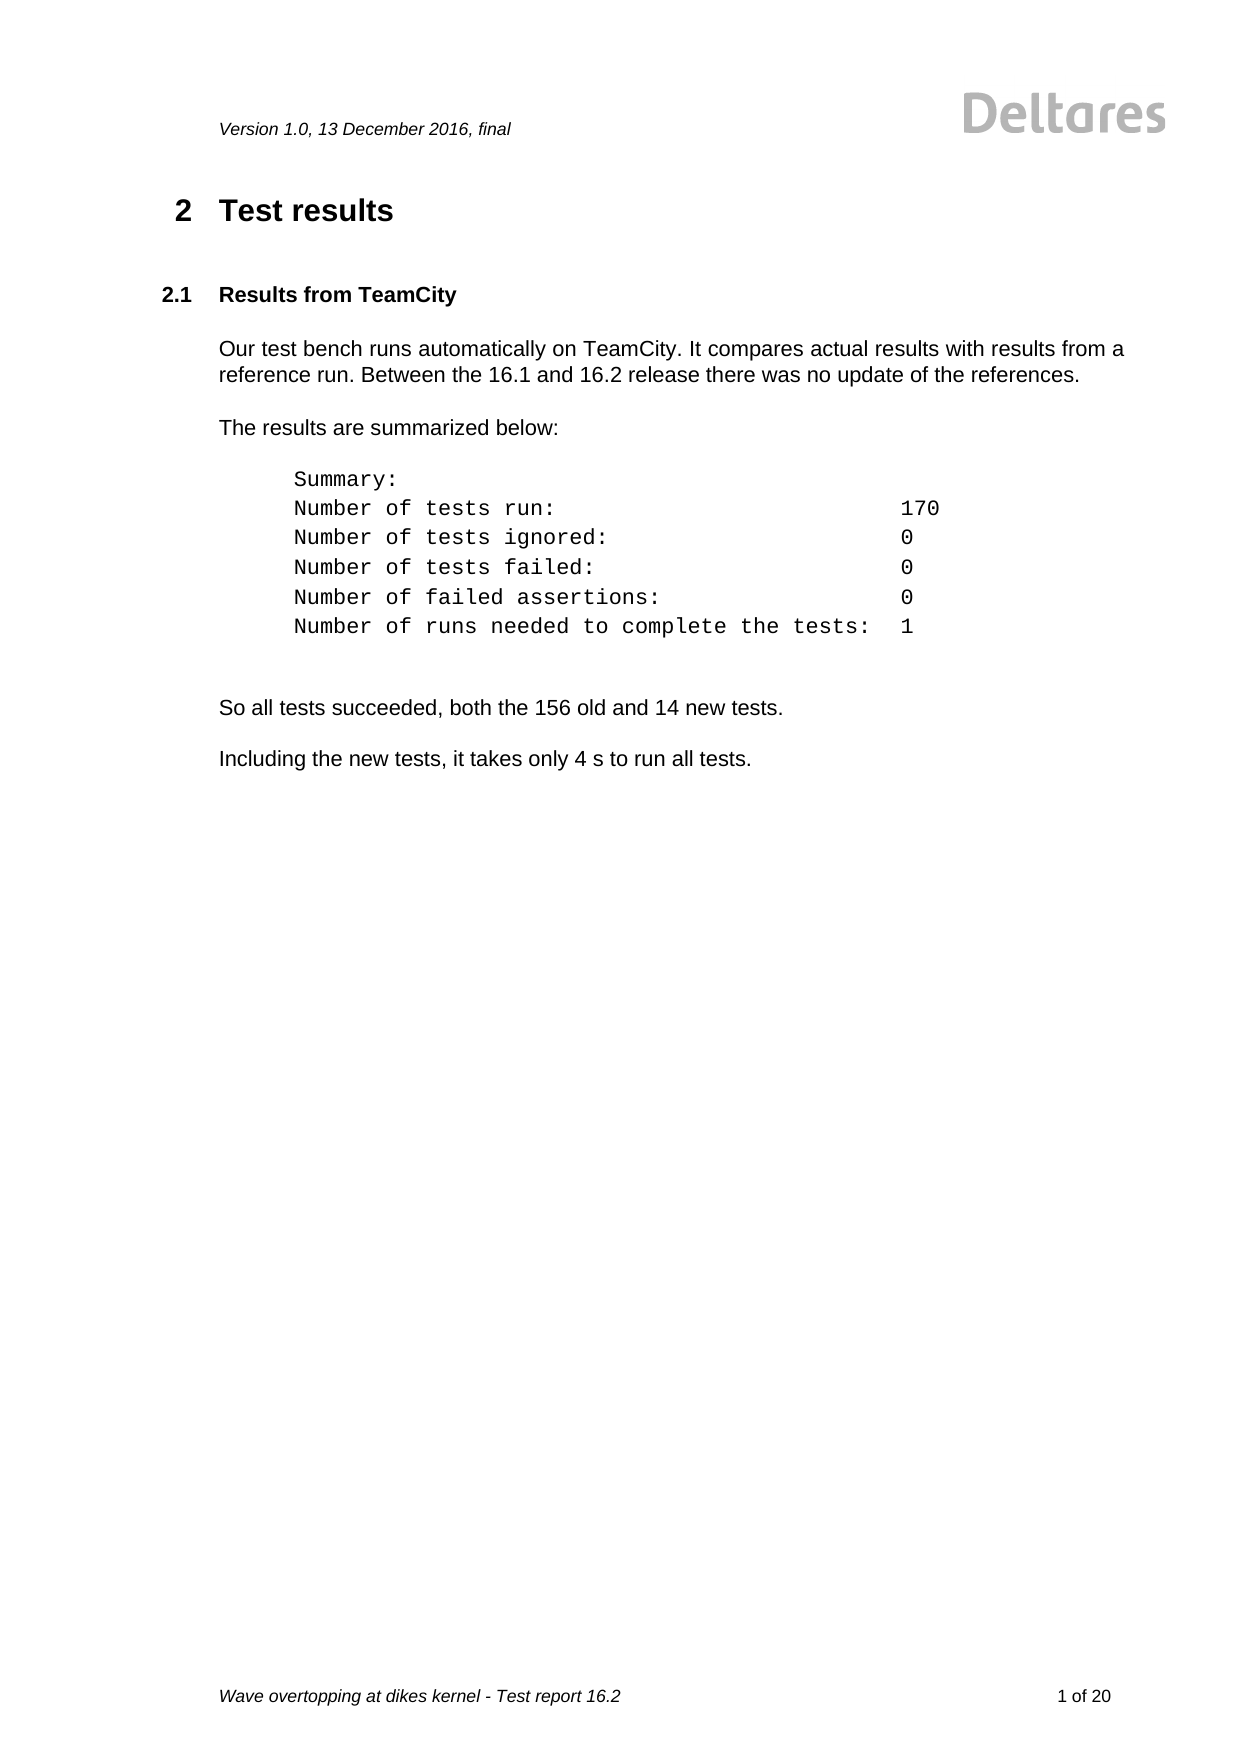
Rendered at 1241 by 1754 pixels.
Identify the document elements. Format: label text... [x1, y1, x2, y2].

picture [964, 75, 1166, 133]
text The results are summarized below: [218, 414, 1126, 440]
table_header Number of tests run: [292, 494, 899, 523]
table_cell 0 [899, 583, 942, 612]
subtitle Test results [192, 192, 1126, 228]
table_cell Number of failed assertions: [292, 583, 899, 612]
table_cell 1 [899, 612, 942, 642]
table_cell 0 [899, 553, 942, 582]
table_cell Number of tests ignored: [292, 523, 899, 553]
table_header 170 [899, 494, 942, 523]
table_cell Number of runs needed to complete the tests: [292, 612, 899, 642]
table_cell Number of tests failed: [292, 553, 899, 582]
text So all tests succeeded, both the 156 old and 14 new tests. [218, 695, 1126, 720]
text Our test bench runs automatically on TeamCity. It compares actual results with results from a reference run. Between the 16.1 and 16.2 release there was no update of the references. [218, 334, 1126, 387]
text Including the new tests, it takes only 4 s to run all tests. [218, 745, 1126, 771]
subtitle Results from TeamCity [192, 281, 1126, 307]
text Summary: [293, 467, 1126, 493]
table_cell 0 [899, 523, 942, 553]
